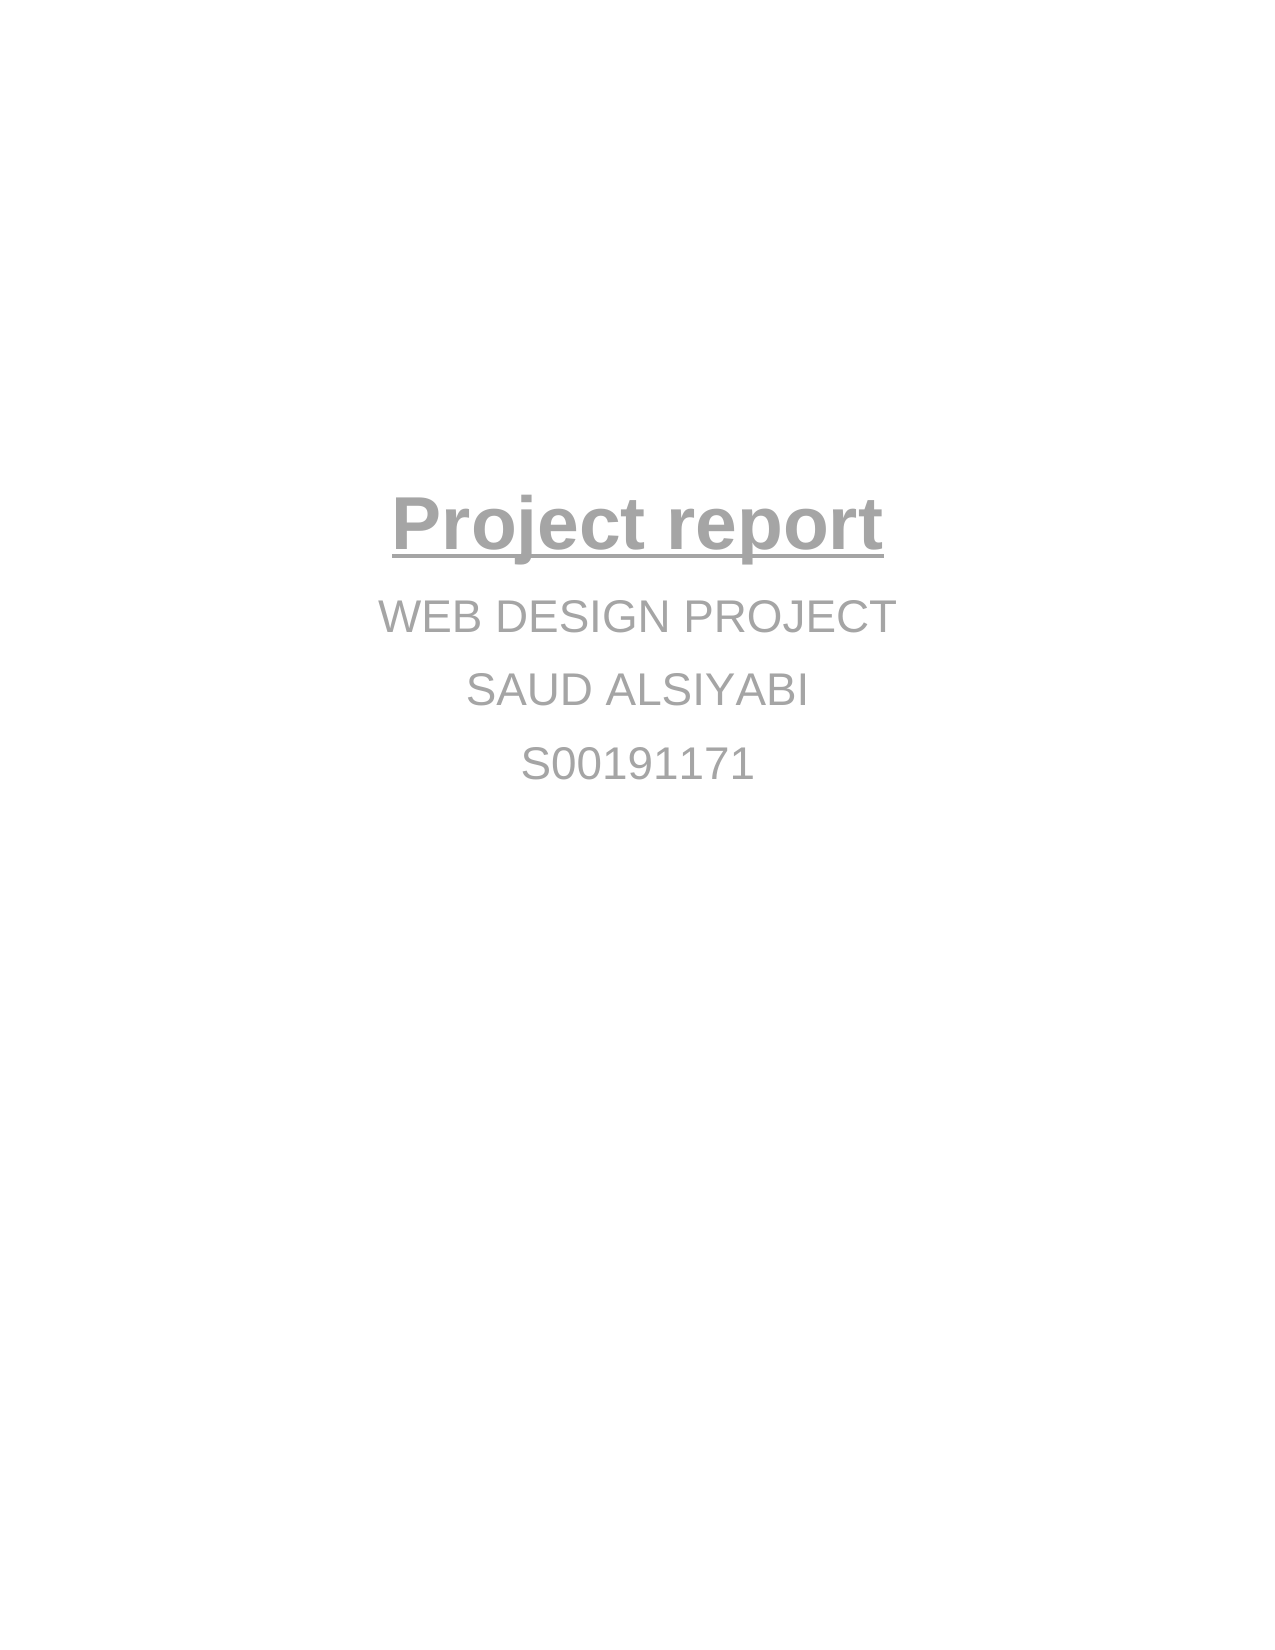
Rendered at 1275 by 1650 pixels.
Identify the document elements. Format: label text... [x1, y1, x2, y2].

text Project report [150, 479, 1125, 566]
text WEB DESIGN PROJECT [150, 589, 1125, 642]
text S00191171 [150, 736, 1125, 789]
text SAUD ALSIYABI [150, 663, 1125, 715]
